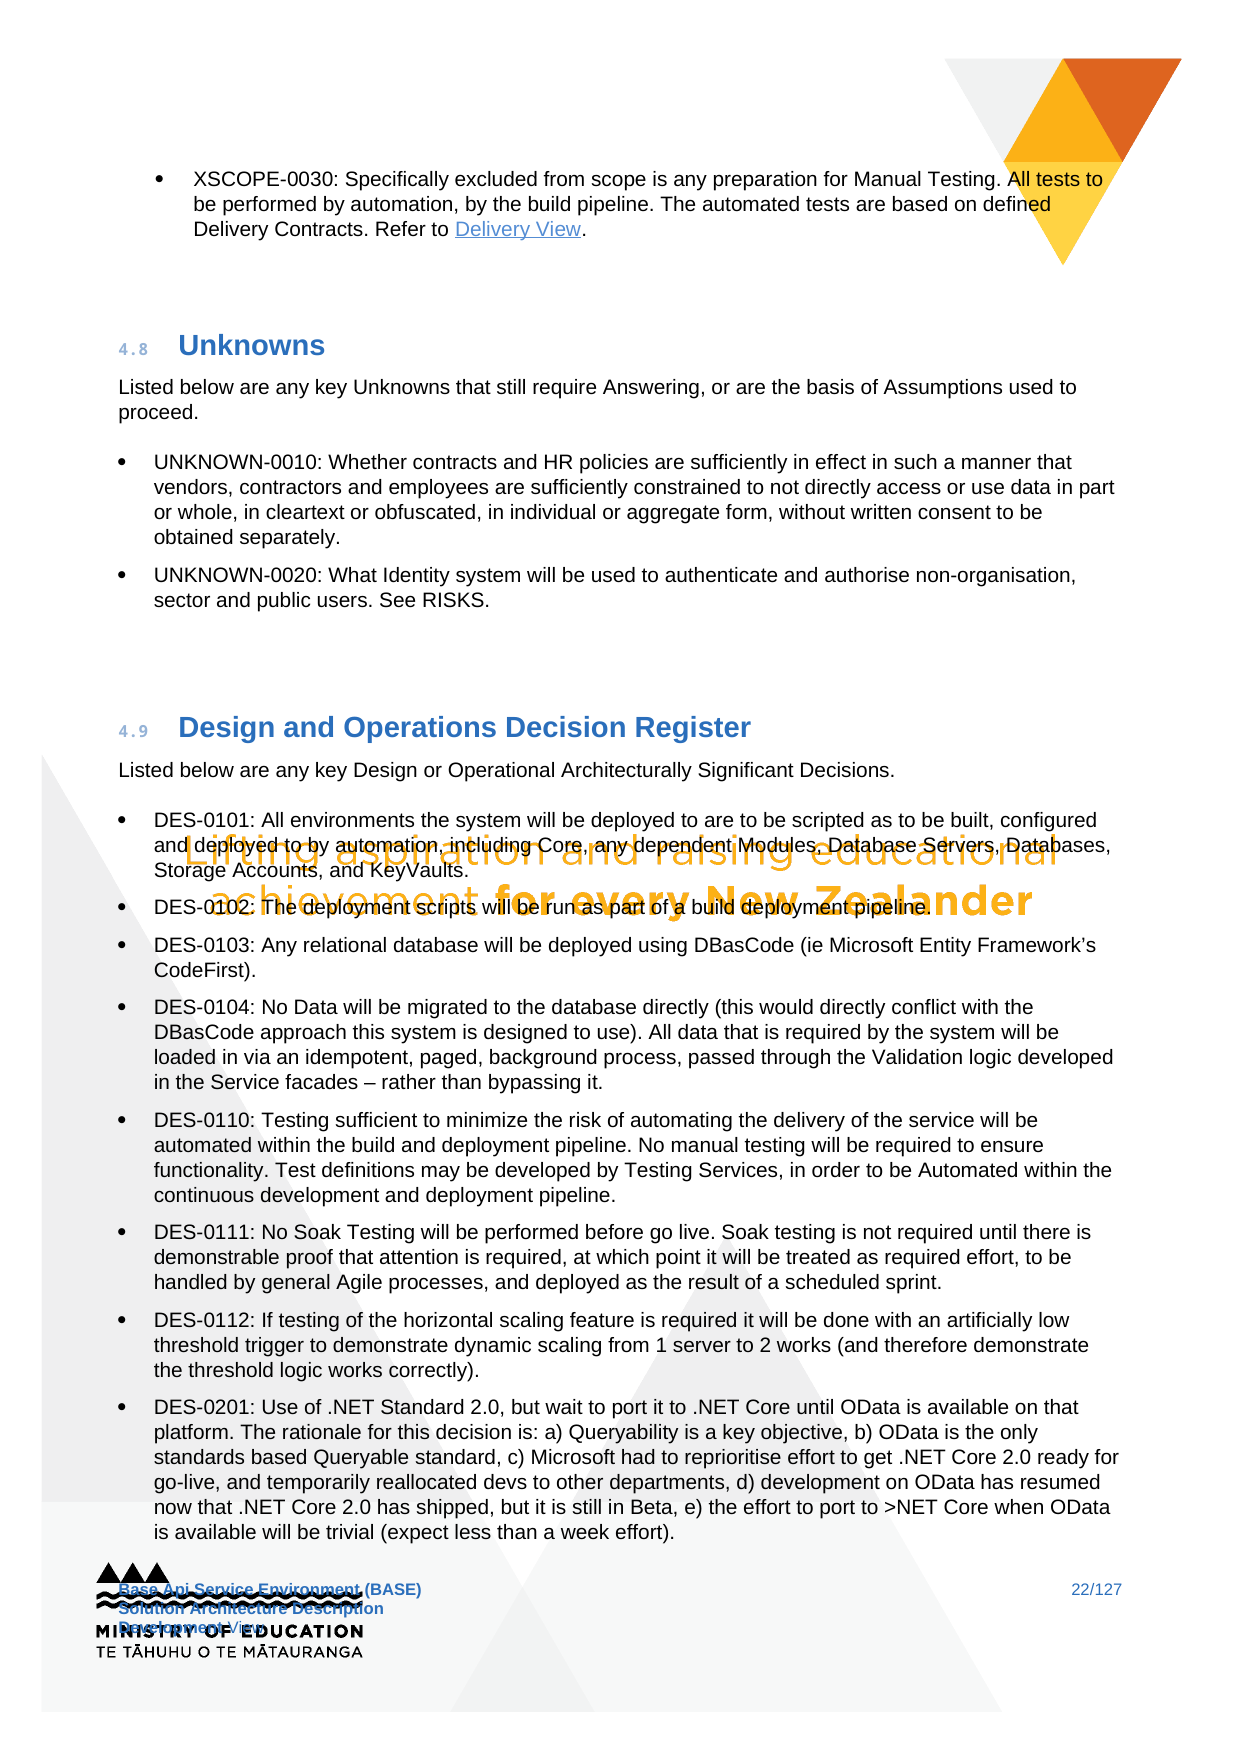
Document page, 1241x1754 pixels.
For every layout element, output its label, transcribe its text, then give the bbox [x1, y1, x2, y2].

list DES-0201: Use of .NET Standard 2.0, but wait to port it to .NET Core until OData is available on that platform. The rationale for this decision is: a) Queryability is a key objective, b) OData is the only standards based Queryable standard, c) Microsoft had to reprioritise effort to get .NET Core 2.0 ready for go-live, and temporarily reallocated devs to other departments, d) development on OData has resumed now that .NET Core 2.0 has shipped, but it is still in Beta, e) the effort to port to >NET Core when OData is available will be trivial (expect less than a week effort). [118, 1394, 1122, 1544]
list UNKNOWN-0010: Whether contracts and HR policies are sufficiently in effect in such a manner that vendors, contractors and employees are sufficiently constrained to not directly access or use data in part or whole, in cleartext or obfuscated, in individual or aggregate form, without written consent to be obtained separately. [118, 449, 1122, 549]
list DES-0112: If testing of the horizontal scaling feature is required it will be done with an artificially low threshold trigger to demonstrate dynamic scaling from 1 server to 2 works (and therefore demonstrate the threshold logic works correctly). [118, 1306, 1122, 1381]
picture [0, 0, 1241, 1754]
text Listed below are any key Unknowns that still require Answering, or are the basis of Assumptions used to proceed. [118, 374, 1122, 424]
list DES-0104: No Data will be migrated to the database directly (this would directly conflict with the DBasCode approach this system is designed to use). All data that is required by the system will be loaded in via an idempotent, paged, background process, passed through the Validation logic developed in the Service facades – rather than bypassing it. [118, 994, 1122, 1094]
list DES-0101: All environments the system will be deployed to are to be scripted as to be built, configured and deployed to by automation, including Core, any dependent Modules, Database Servers, Databases, Storage Accounts, and KeyVaults. [118, 806, 1122, 881]
list DES-0102: The deployment scripts will be run as part of a build deployment pipeline. [118, 894, 1122, 919]
list UNKNOWN-0020: What Identity system will be used to authenticate and authorise non-organisation, sector and public users. See RISKS. [118, 561, 1122, 611]
text Listed below are any key Design or Operational Architecturally Significant Decisions. [118, 756, 1122, 781]
subtitle Unknowns [118, 328, 1122, 361]
subtitle Design and Operations Decision Register [118, 710, 1122, 744]
list DES-0111: No Soak Testing will be performed before go live. Soak testing is not required until there is demonstrable proof that attention is required, at which point it will be treated as required effort, to be handled by general Agile processes, and deployed as the result of a scheduled sprint. [118, 1219, 1122, 1294]
list DES-0110: Testing sufficient to minimize the risk of automating the delivery of the service will be automated within the build and deployment pipeline. No manual testing will be required to ensure functionality. Test definitions may be developed by Testing Services, in order to be Automated within the continuous development and deployment pipeline. [118, 1106, 1122, 1206]
list DES-0103: Any relational database will be deployed using DBasCode (ie Microsoft Entity Framework’s CodeFirst). [118, 931, 1122, 981]
list XSCOPE-0030: Specifically excluded from scope is any preparation for Manual Testing. All tests to be performed by automation, by the build pipeline. The automated tests are based on defined Delivery Contracts. Refer to Delivery View. [156, 165, 1122, 240]
